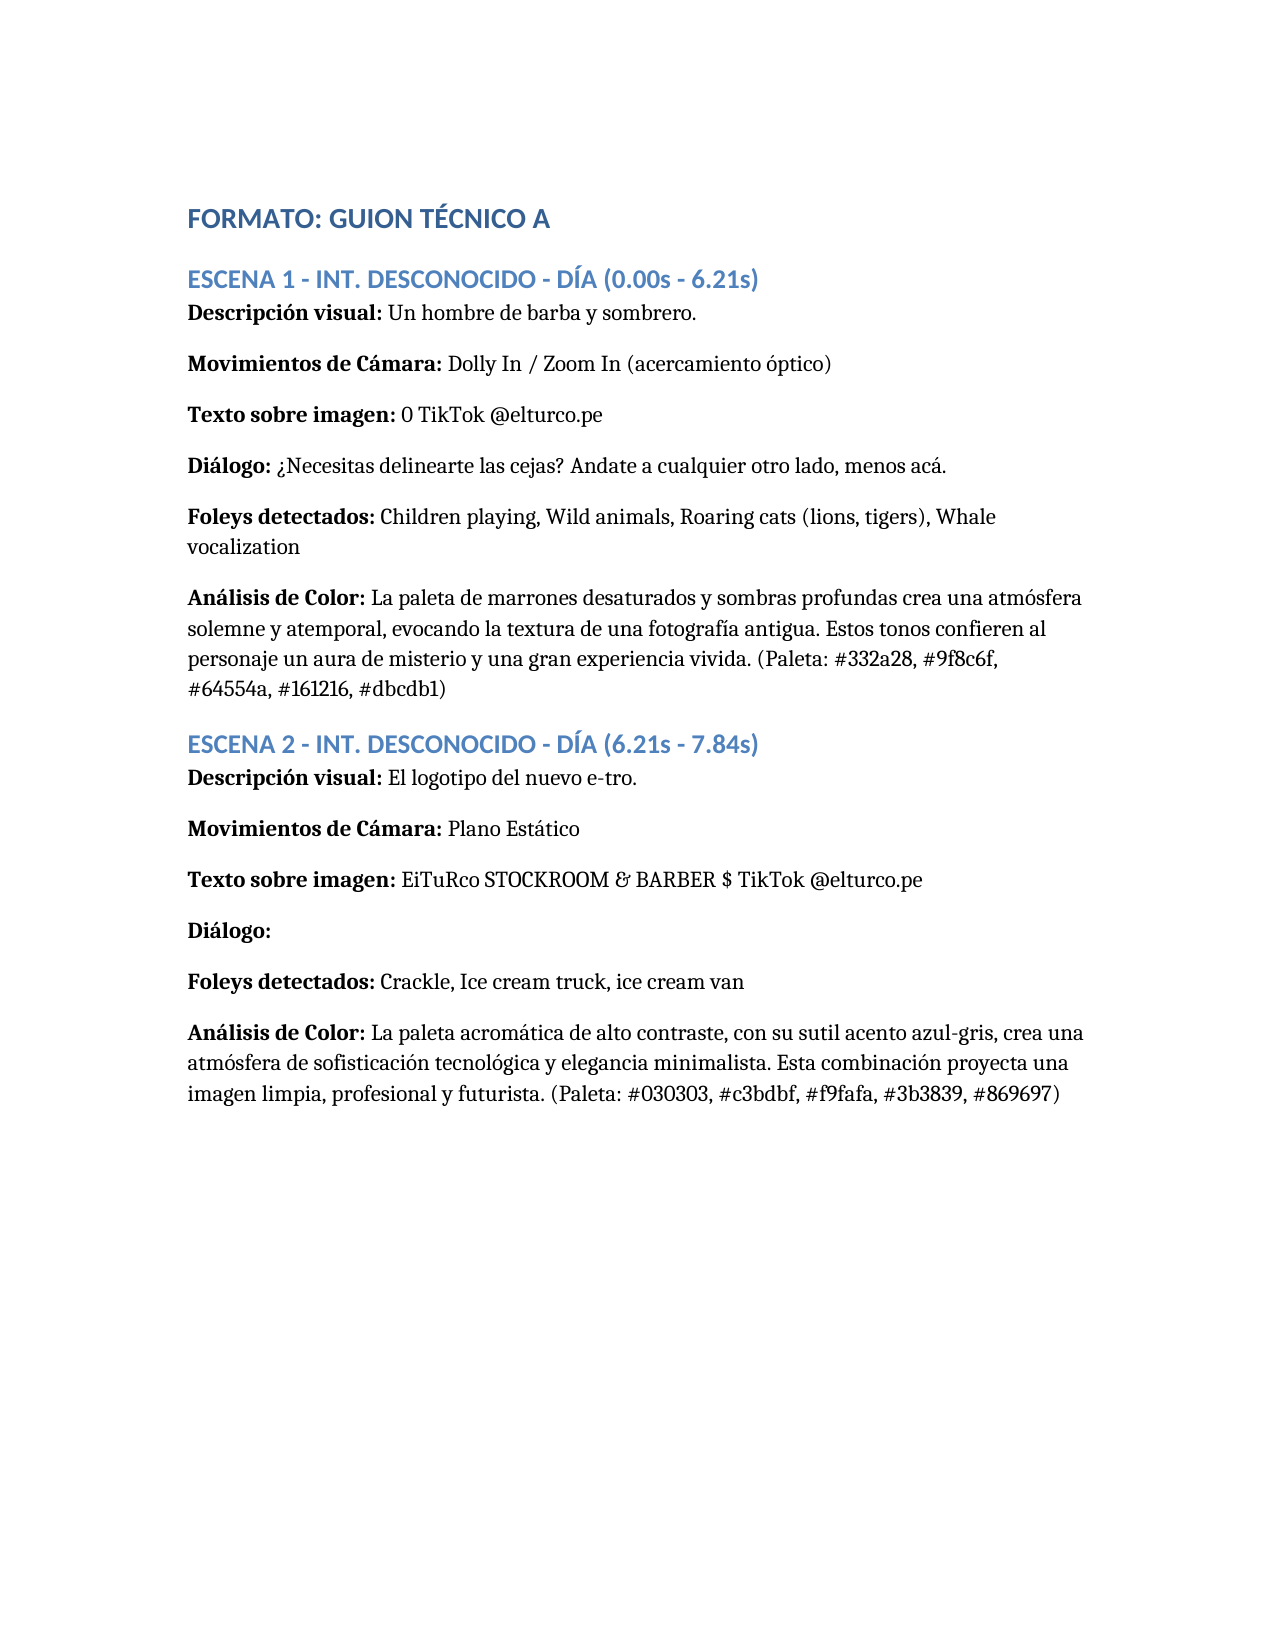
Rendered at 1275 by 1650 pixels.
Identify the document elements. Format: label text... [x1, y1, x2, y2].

text Texto sobre imagen: 0 TikTok @elturco.pe [187, 402, 1087, 428]
subtitle ESCENA 2 - INT. DESCONOCIDO - DÍA (6.21s - 7.84s) [187, 727, 1087, 760]
text Foleys detectados: Children playing, Wild animals, Roaring cats (lions, tigers), Whale vocalization [187, 504, 1087, 560]
text Análisis de Color: La paleta de marrones desaturados y sombras profundas crea una atmósfera solemne y atemporal, evocando la textura de una fotografía antigua. Estos tonos confieren al personaje un aura de misterio y una gran experiencia vivida. (Paleta: #332a28, #9f8c6f, #64554a, #161216, #dbcdb1) [187, 585, 1087, 702]
subtitle FORMATO: GUION TÉCNICO A [187, 200, 1087, 236]
text Descripción visual: Un hombre de barba y sombrero. [187, 300, 1087, 326]
text Diálogo: [187, 918, 1087, 944]
text Diálogo: ¿Necesitas delinearte las cejas? Andate a cualquier otro lado, menos acá. [187, 453, 1087, 479]
text Descripción visual: El logotipo del nuevo e-tro. [187, 765, 1087, 791]
text Análisis de Color: La paleta acromática de alto contraste, con su sutil acento azul-gris, crea una atmósfera de sofisticación tecnológica y elegancia minimalista. Esta combinación proyecta una imagen limpia, profesional y futurista. (Paleta: #030303, #c3bdbf, #f9fafa, #3b3839, #869697) [187, 1020, 1087, 1107]
text Foleys detectados: Crackle, Ice cream truck, ice cream van [187, 969, 1087, 995]
subtitle ESCENA 1 - INT. DESCONOCIDO - DÍA (0.00s - 6.21s) [187, 262, 1087, 295]
text Movimientos de Cámara: Dolly In / Zoom In (acercamiento óptico) [187, 351, 1087, 377]
text Movimientos de Cámara: Plano Estático [187, 816, 1087, 842]
text Texto sobre imagen: EiTuRco STOCKROOM & BARBER $ TikTok @elturco.pe [187, 867, 1087, 893]
